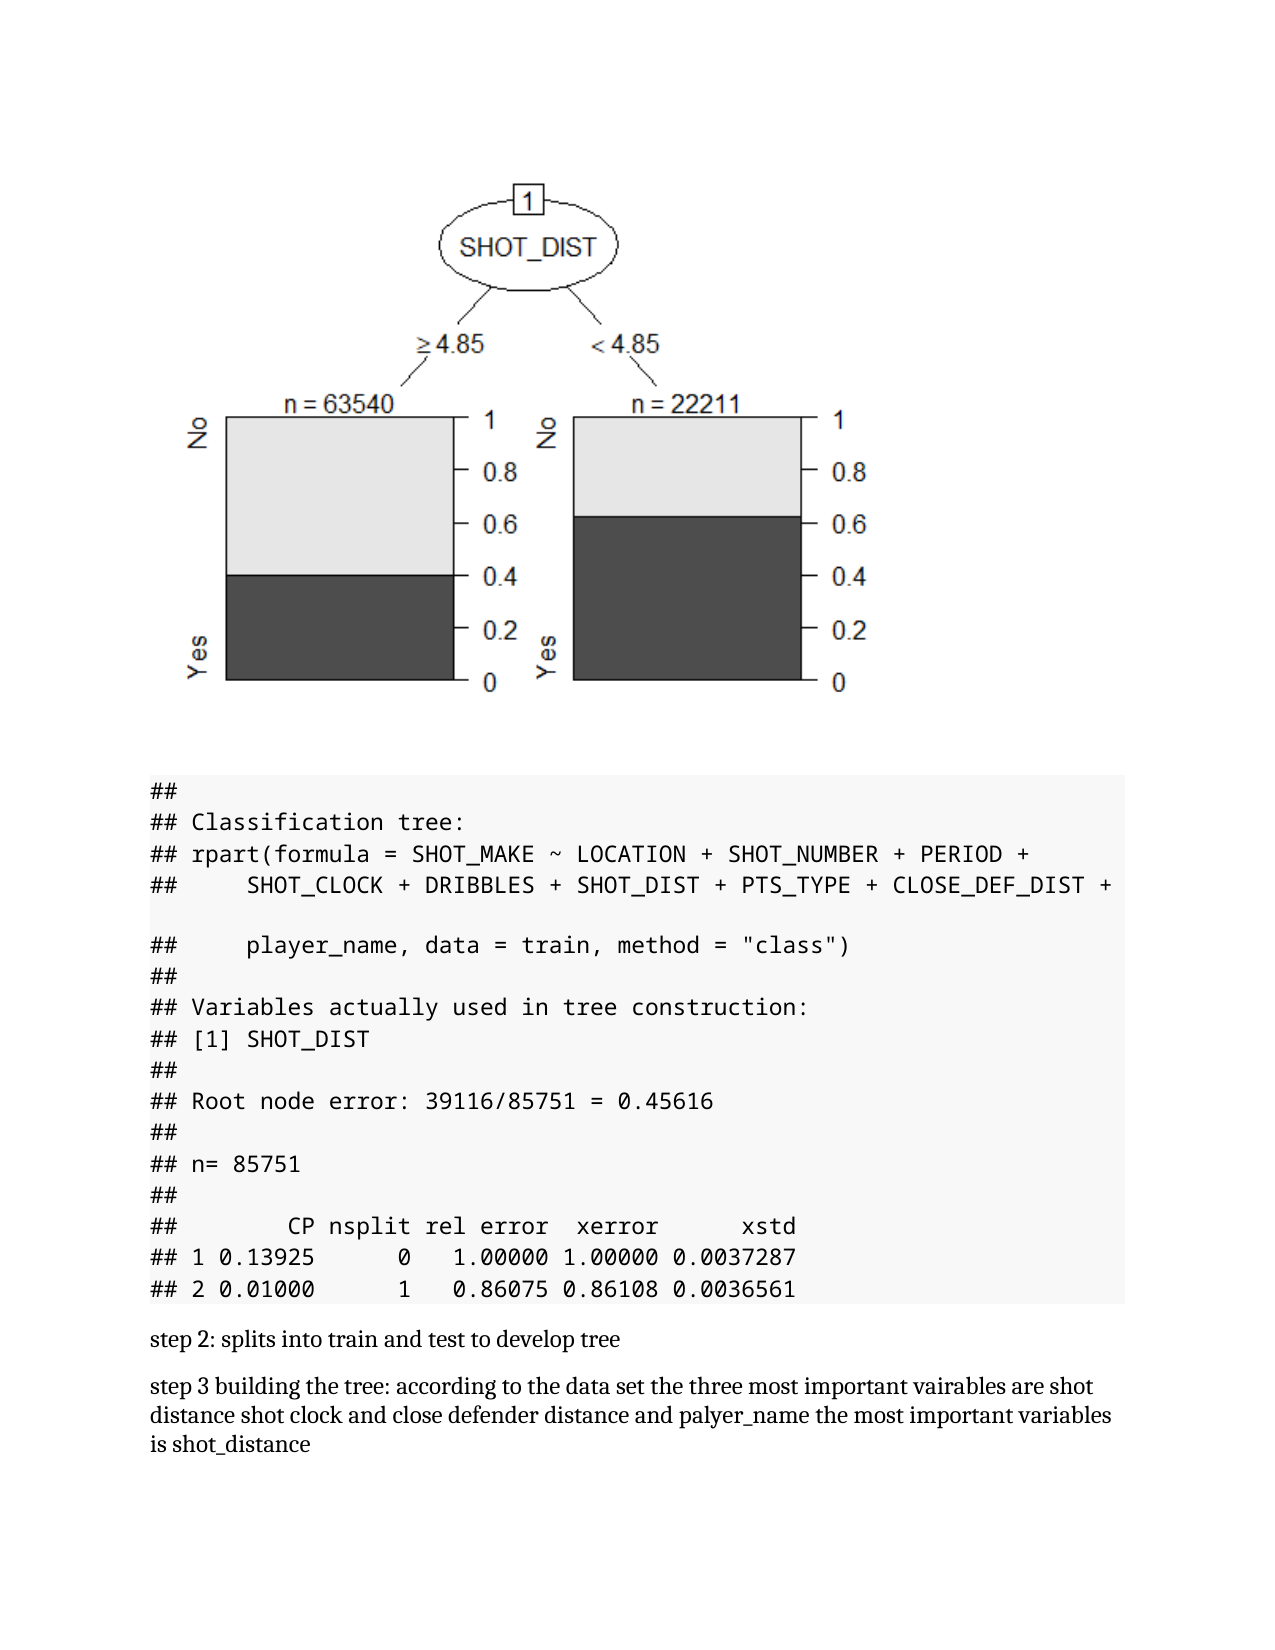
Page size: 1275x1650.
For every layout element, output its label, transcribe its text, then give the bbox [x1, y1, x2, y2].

text step 3 building the tree: according to the data set the three most important vairables are shot distance shot clock and close defender distance and palyer_name the most important variables is shot_distance [150, 1372, 1125, 1458]
picture [150, 150, 908, 757]
text ## ## Classification tree: ## rpart(formula = SHOT_MAKE ~ LOCATION + SHOT_NUMBER + PERIOD + ## SHOT_CLOCK + DRIBBLES + SHOT_DIST + PTS_TYPE + CLOSE_DEF_DIST + ## player_name, data = train, method = "class") ## ## Variables actually used in tree construction: ## [1] SHOT_DIST ## ## Root node error: 39116/85751 = 0.45616 ## ## n= 85751 ## ## CP nsplit rel error xerror xstd ## 1 0.13925 0 1.00000 1.00000 0.0037287 ## 2 0.01000 1 0.86075 0.86108 0.0036561 [150, 775, 1125, 1304]
text step 2: splits into train and test to develop tree [150, 1325, 1125, 1353]
